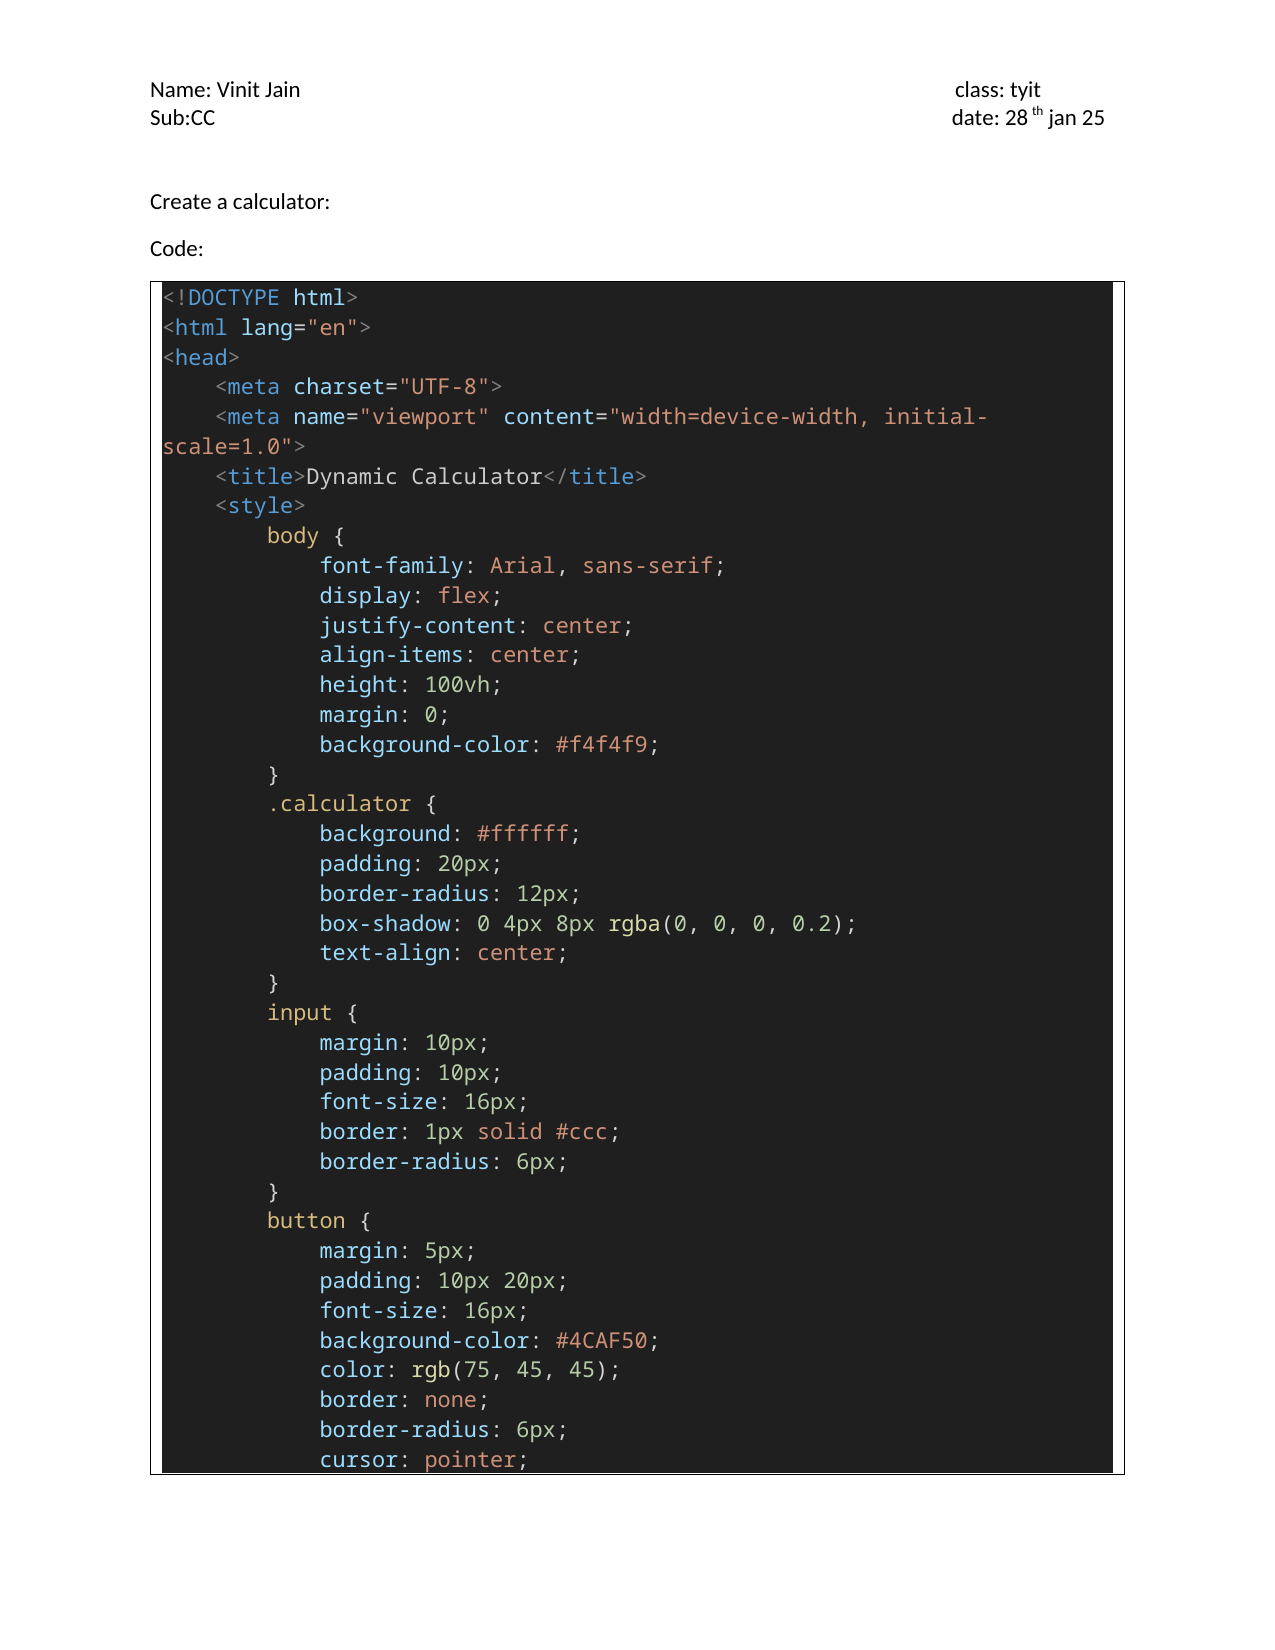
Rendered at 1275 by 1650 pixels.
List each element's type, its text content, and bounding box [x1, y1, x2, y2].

text Create a calculator: [150, 187, 1125, 215]
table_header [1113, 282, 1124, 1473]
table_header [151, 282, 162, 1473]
text Code: [150, 234, 1125, 262]
